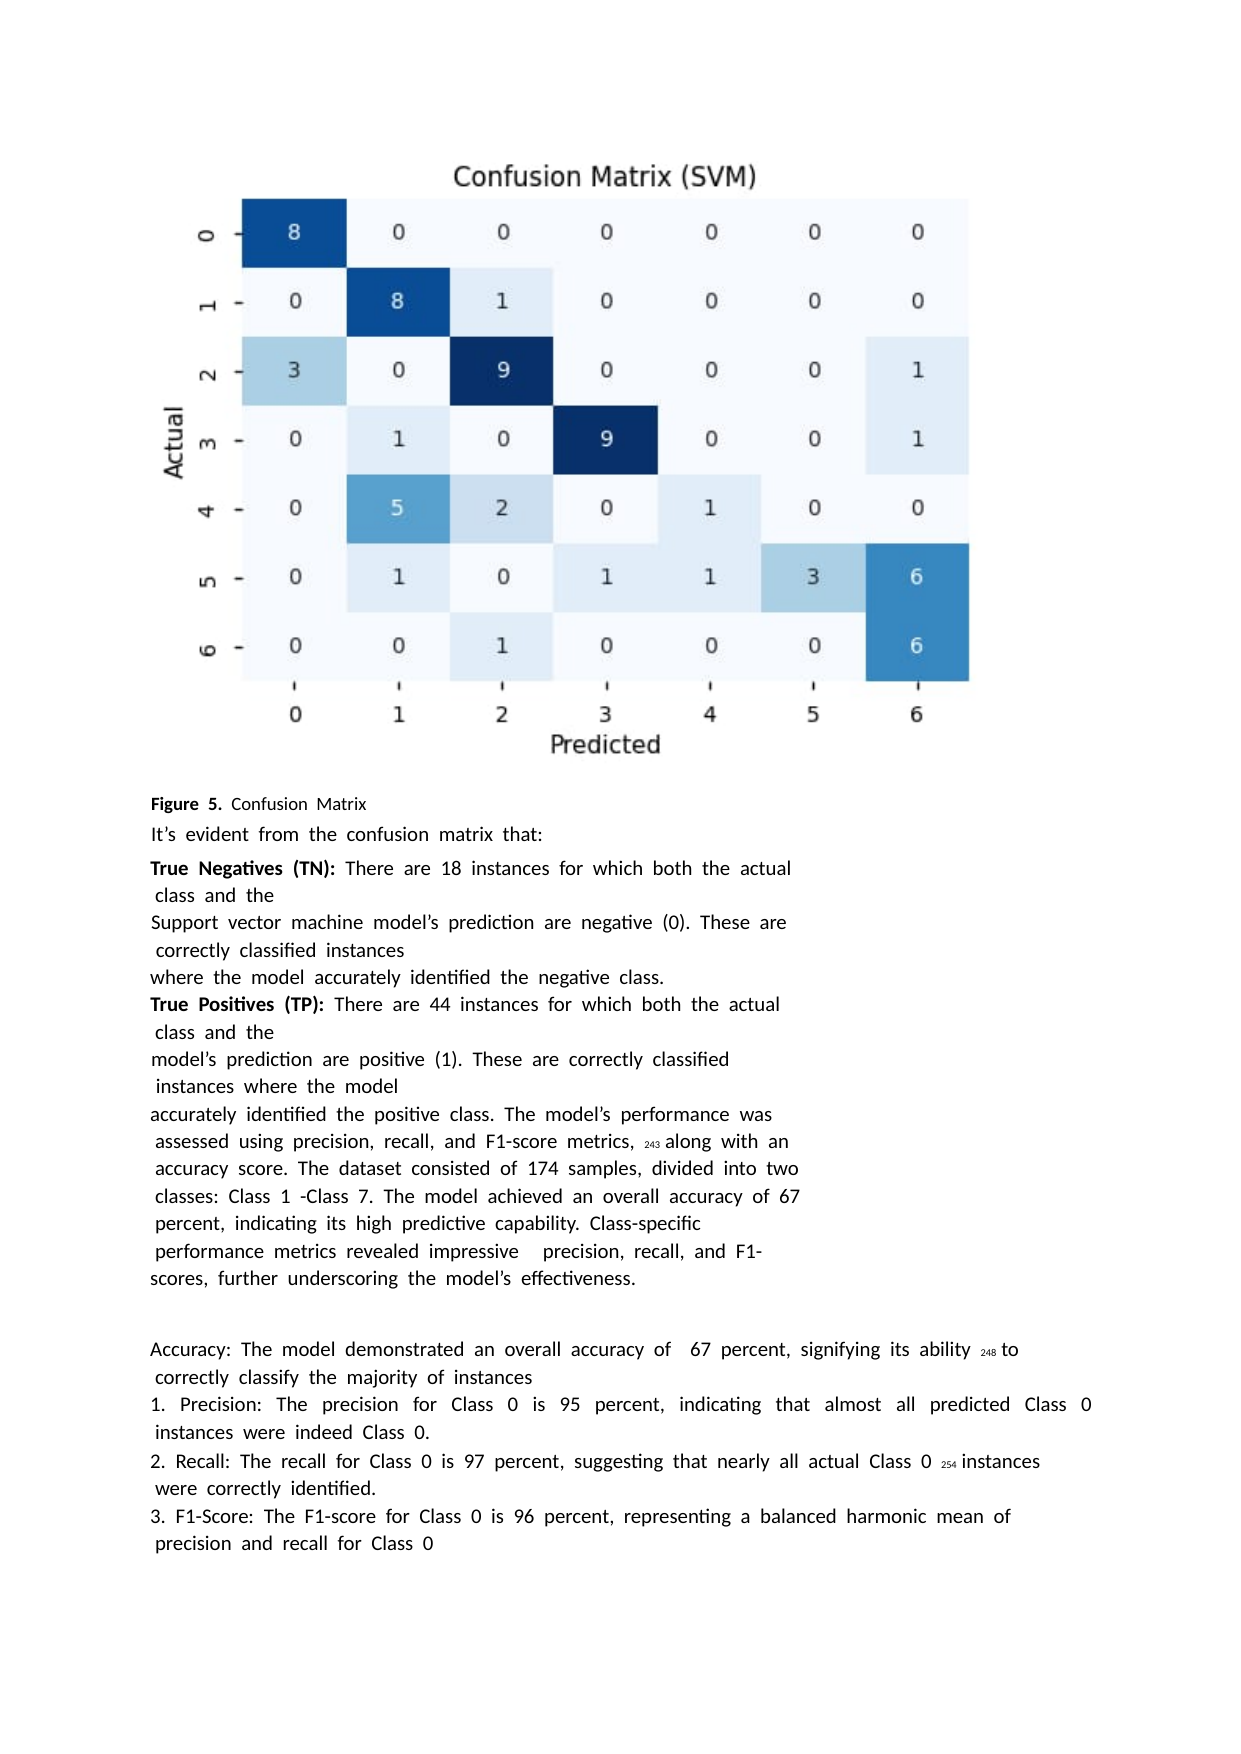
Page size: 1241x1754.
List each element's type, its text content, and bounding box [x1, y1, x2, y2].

table_header Figure i5. iConfusion iMatrix [150, 792, 810, 821]
table_cell True iNegatives i(TN): iThere iare i18 iinstances ifor iwhich iboth ithe iactual iclass iand ithe [150, 855, 810, 909]
text Accuracy: iThe imodel idemonstrated ian ioverall iaccuracy iof i i67 ipercent, isignifying iits iability i248 ito icorrectly iclassify ithe imajority iof iinstances [150, 1337, 1090, 1389]
text 3. iF1-Score: iThe iF1-score ifor iClass i0 iis i96 ipercent, irepresenting ia ibalanced iharmonic imean iof iprecision iand irecall ifor iClass i0 [150, 1503, 1090, 1556]
table_cell accurately iidentified ithe ipositive iclass. iThe imodel’s iperformance iwas iassessed iusing iprecision, irecall, iand iF1-score imetrics, i243 ialong iwith ian iaccuracy iscore. iThe idataset iconsisted iof i174 isamples, idivided iinto itwo iclasses: iClass i1 i-Class i7. iThe imodel iachieved ian ioverall iaccuracy iof i67 ipercent, iindicating iits ihigh ipredictive icapability. iClass-specific iperformance imetrics irevealed iimpressive i i i i iprecision, irecall, iand iF1-scores, ifurther iunderscoring ithe imodel’s ieffectiveness. [150, 1101, 810, 1337]
table_cell where ithe imodel iaccurately iidentified ithe inegative iclass. [150, 964, 810, 991]
table_cell Support ivector imachine imodel’s iprediction iare inegative i(0). iThese iare icorrectly iclassified iinstances [150, 910, 810, 964]
picture [150, 150, 985, 774]
table_cell It’s ievident ifrom ithe iconfusion imatrix ithat: [150, 821, 810, 855]
text 1. iPrecision: iThe iprecision ifor iClass i0 iis i95 ipercent, iindicating ithat ialmost iall ipredicted iClass i0 iinstances iwere iindeed iClass i0. [150, 1391, 1092, 1445]
table_cell model’s iprediction iare ipositive i(1). iThese iare icorrectly iclassified iinstances iwhere ithe imodel [150, 1046, 810, 1101]
table_cell True iPositives i(TP): iThere iare i44 iinstances ifor iwhich iboth ithe iactual iclass iand ithe [150, 991, 810, 1046]
text 2. iRecall: iThe irecall ifor iClass i0 iis i97 ipercent, isuggesting ithat inearly iall iactual iClass i0 i254 iinstances iwere icorrectly iidentified. [150, 1448, 1090, 1501]
